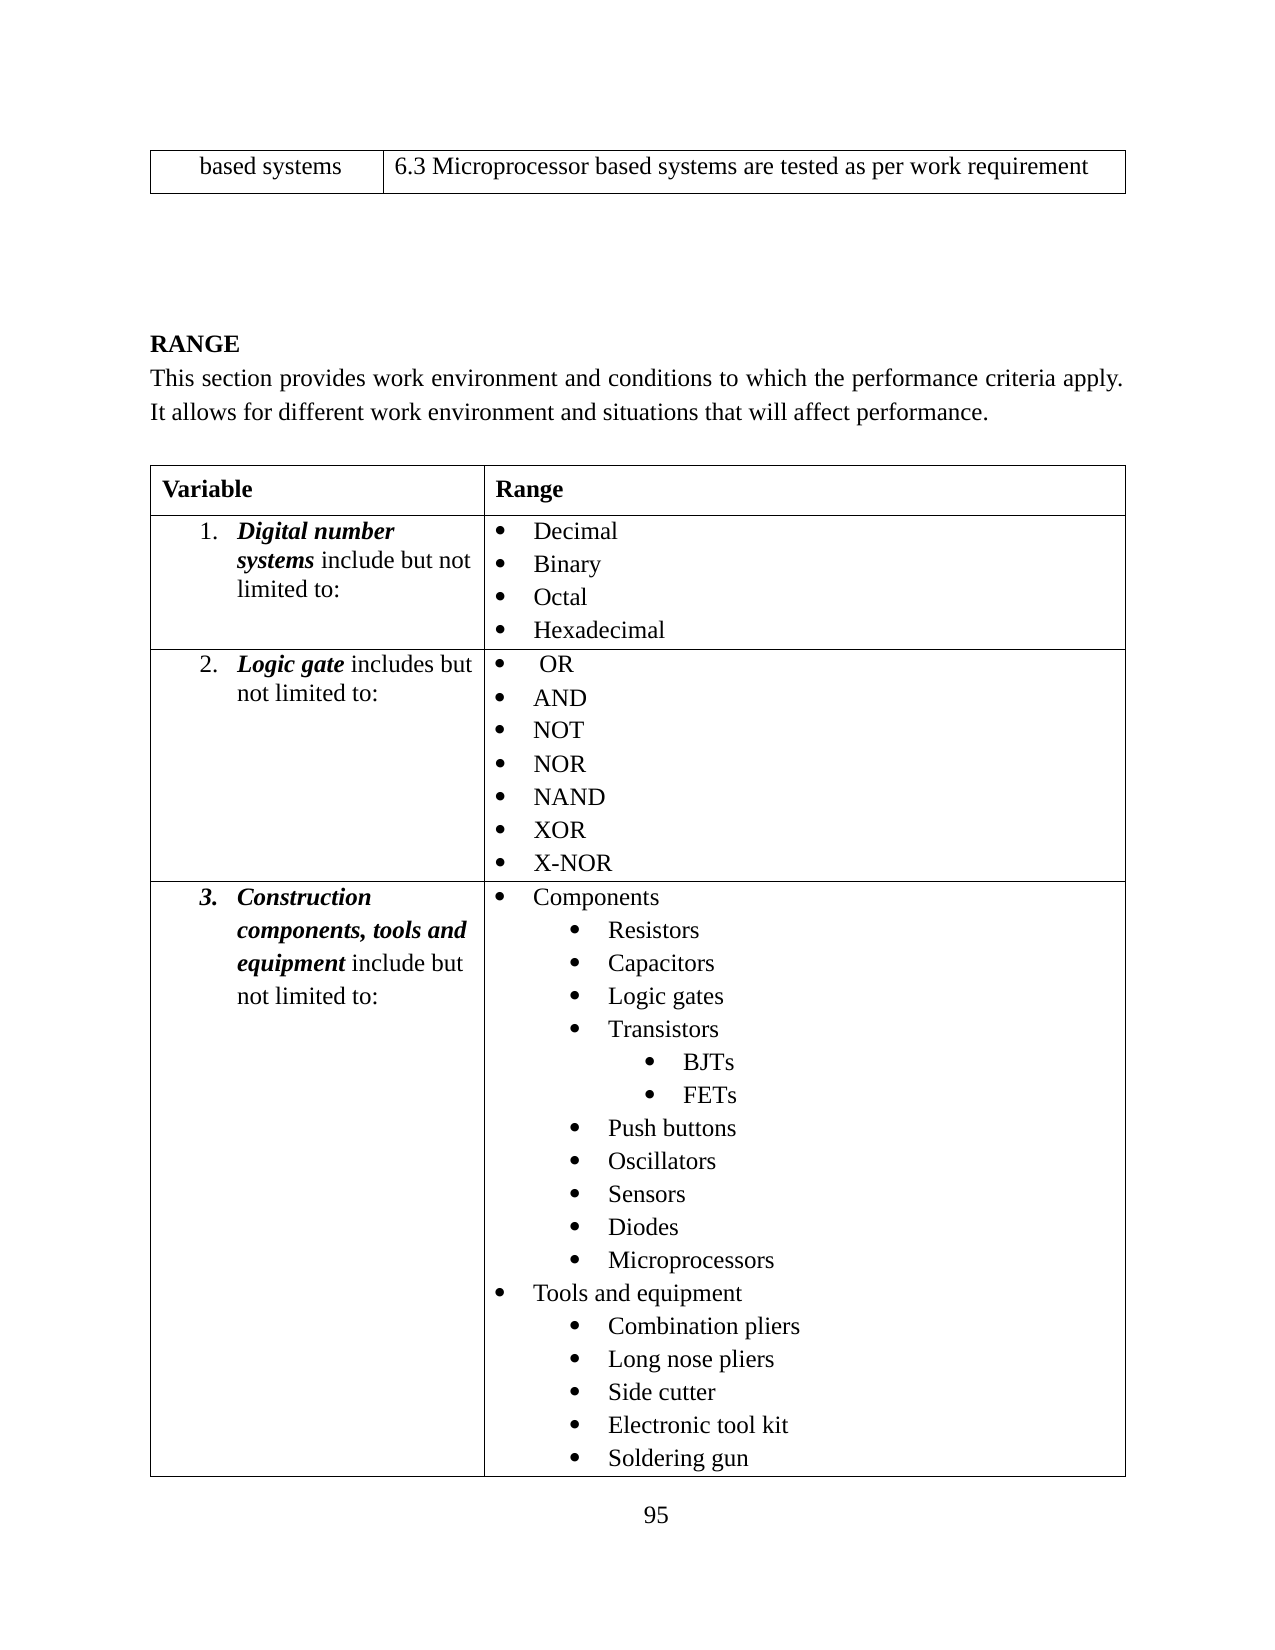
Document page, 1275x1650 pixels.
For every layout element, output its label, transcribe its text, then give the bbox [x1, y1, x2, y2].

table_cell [485, 882, 1125, 1476]
table_cell Logic gate includes but not limited to: [151, 650, 484, 881]
text This section provides work environment and conditions to which the performance criteria apply. It allows for different work environment and situations that will affect performance. [150, 363, 1125, 426]
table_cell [151, 151, 383, 193]
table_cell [151, 882, 484, 1476]
table_cell OR AND NOT NOR NAND XOR X-NOR [485, 650, 1125, 881]
table_header Range [485, 466, 1125, 515]
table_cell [384, 151, 1125, 193]
table_header Variable [151, 466, 484, 515]
text RANGE [150, 329, 1125, 358]
table_cell Digital number systems include but not limited to: [151, 516, 484, 648]
table_cell Decimal Binary Octal Hexadecimal [485, 516, 1125, 648]
